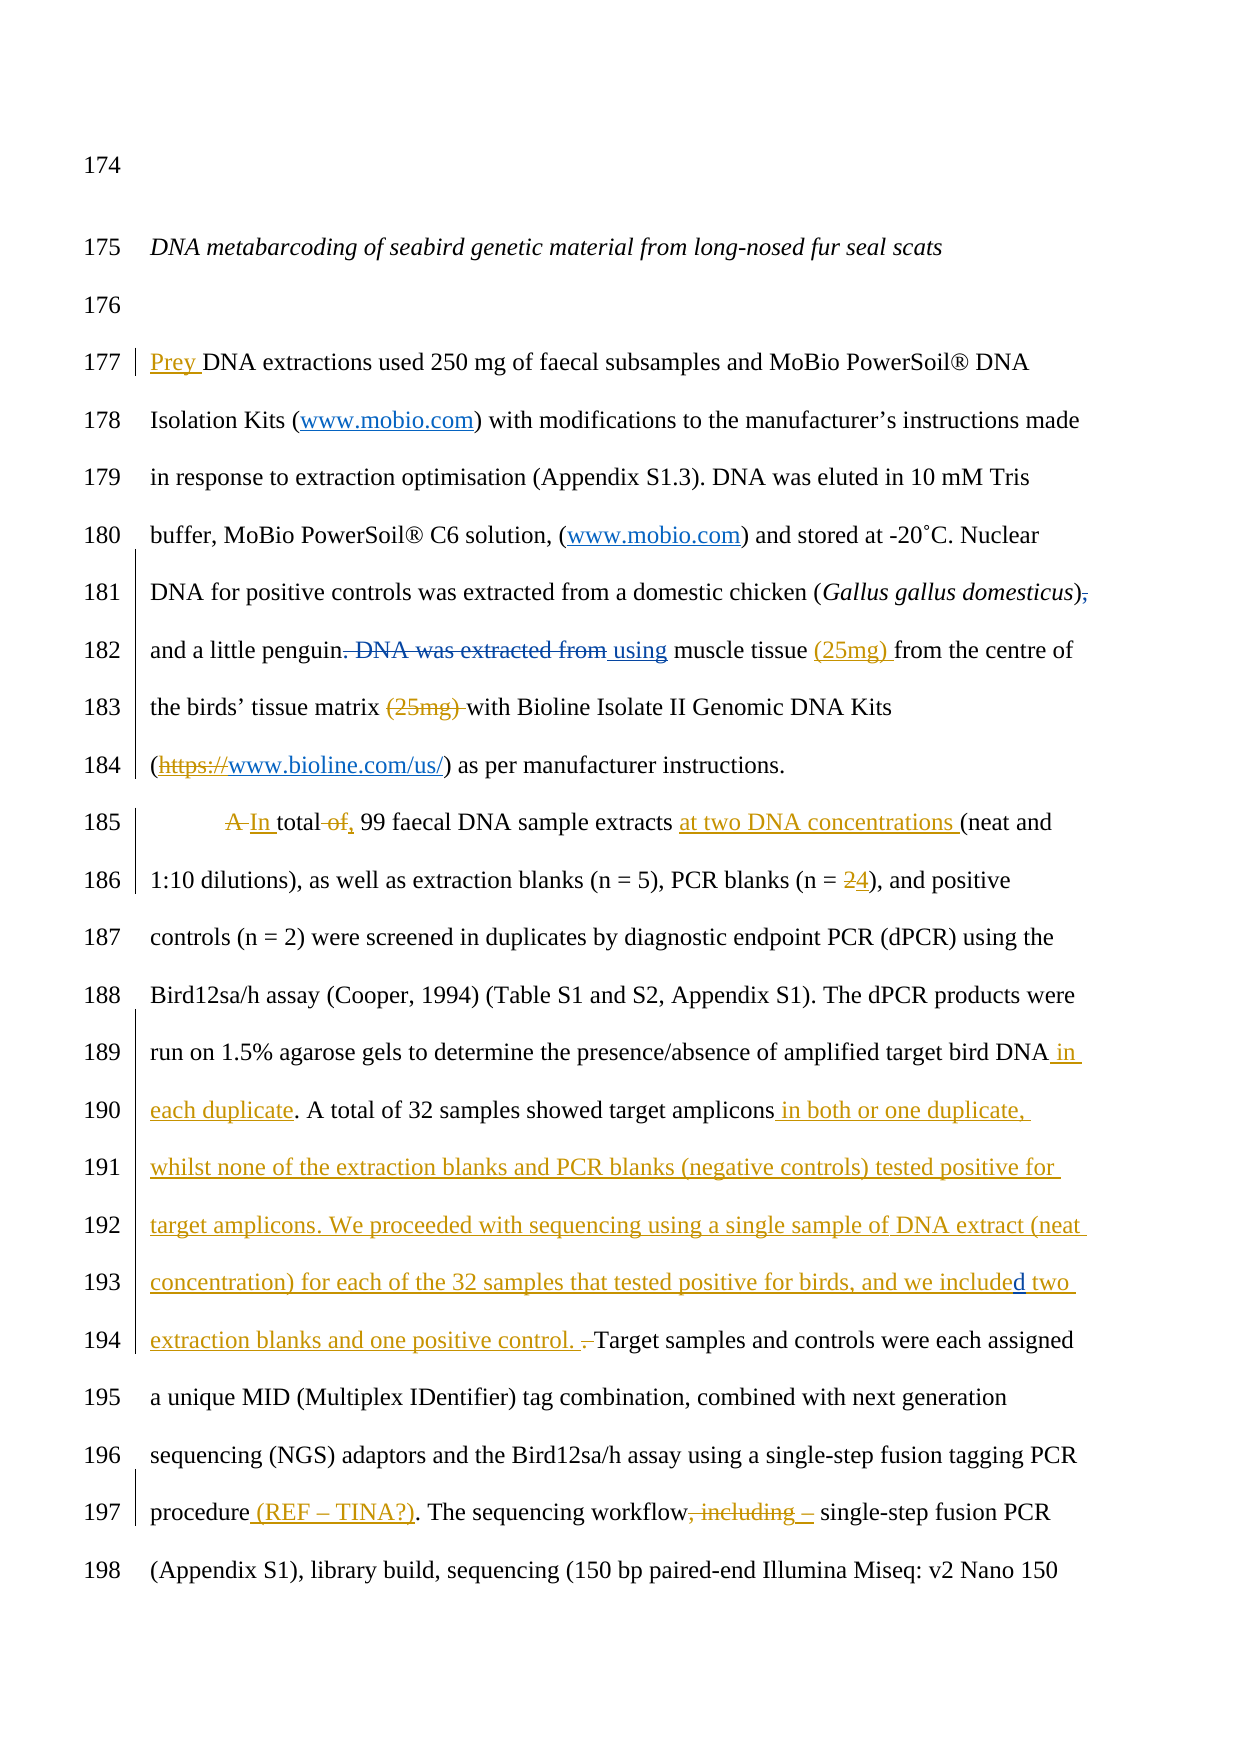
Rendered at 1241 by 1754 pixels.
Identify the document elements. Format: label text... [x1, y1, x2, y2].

text DNA extractions used 250 mg of faecal subsamples and MoBio PowerSoil® DNA Isolation Kits (www.mobio.com) with modifications to the manufacturer’s instructions made in response to extraction optimisation (Appendix S1.3). DNA was eluted in 10 mM Tris buffer, MoBio PowerSoil® C6 solution, (www.mobio.com) and stored at -20˚C. Nuclear DNA for positive controls was extracted from a domestic chicken (Gallus gallus domesticus) and a little penguin muscle tissue from the centre of the birds’ tissue matrix with Bioline Isolate II Genomic DNA Kits (www.bioline.com/us/) as per manufacturer instructions. [150, 347, 1090, 779]
subtitle DNA metabarcoding of seabird genetic material from long-nosed fur seal scats [150, 232, 1090, 261]
